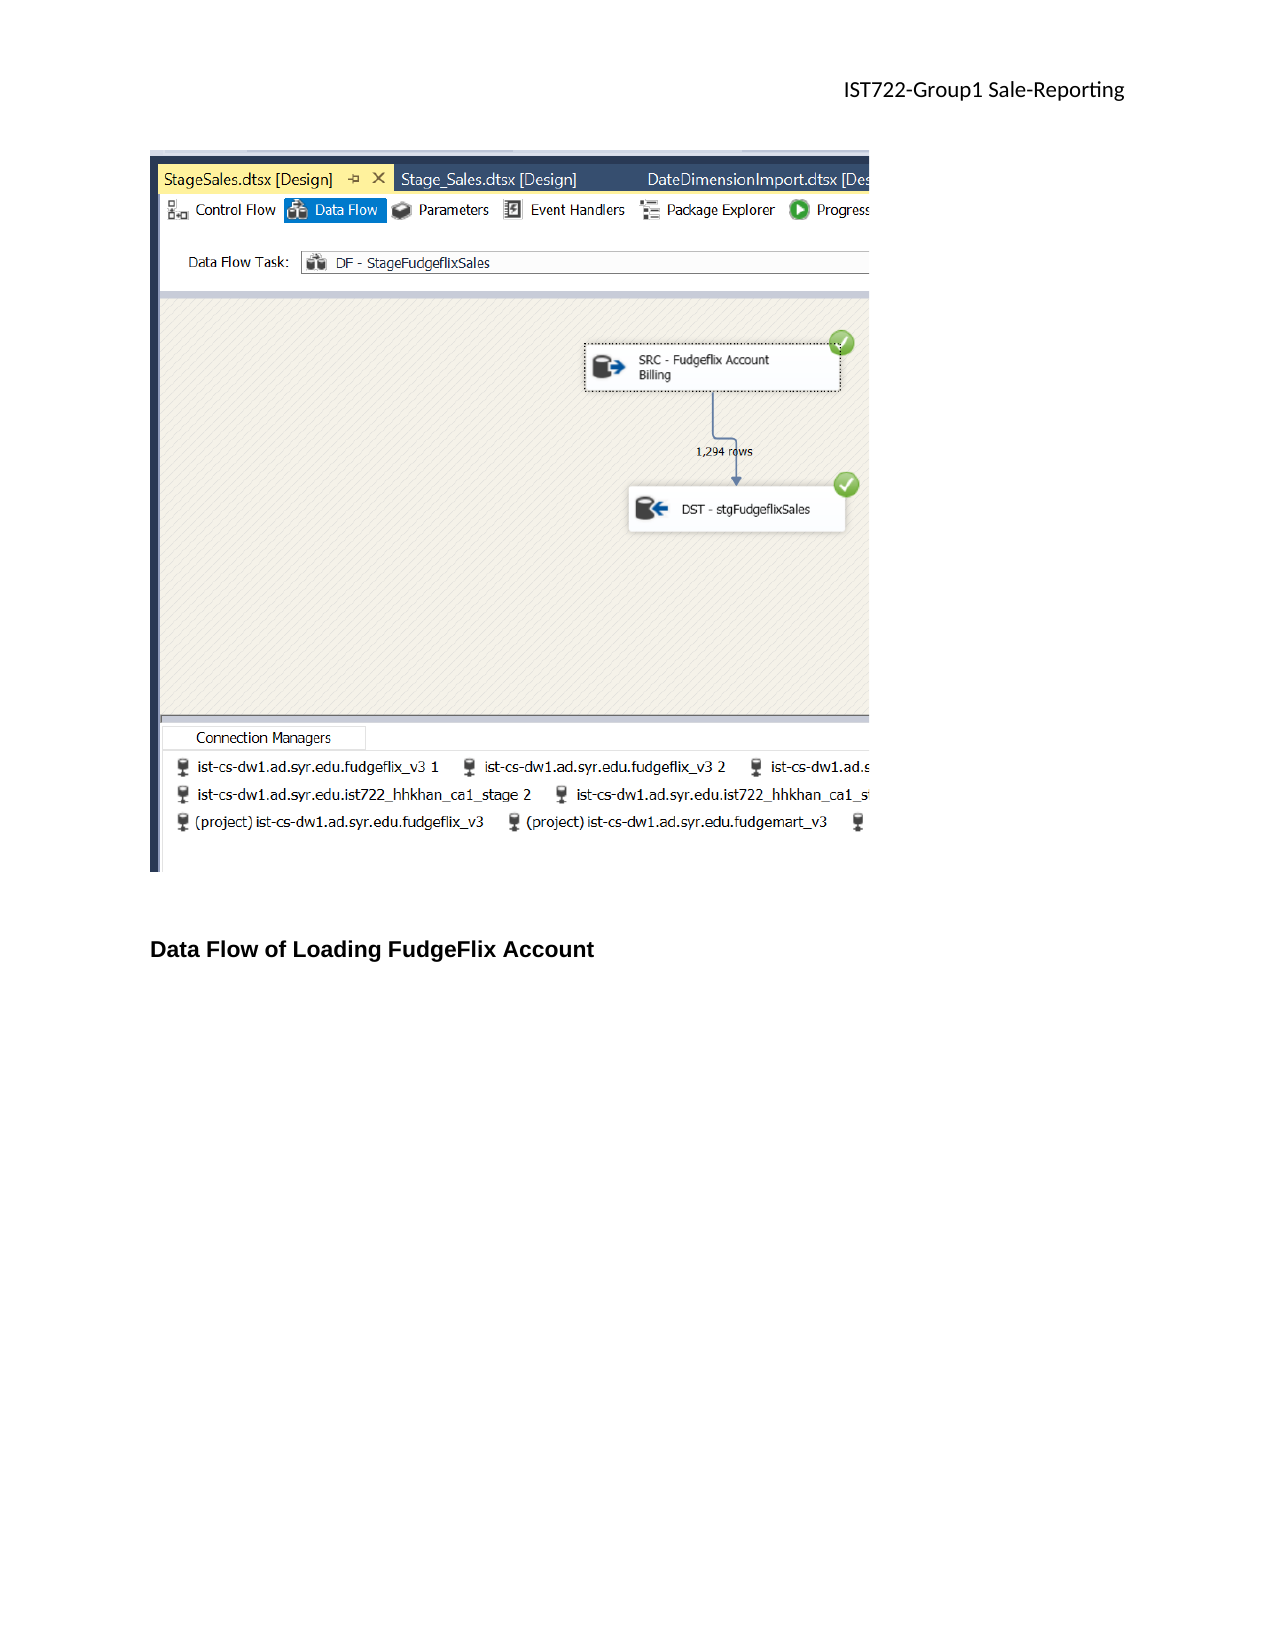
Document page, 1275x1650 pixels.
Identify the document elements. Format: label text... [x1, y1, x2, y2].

picture [150, 150, 870, 872]
text Data Flow of Loading FudgeFlix Account [150, 936, 1125, 962]
